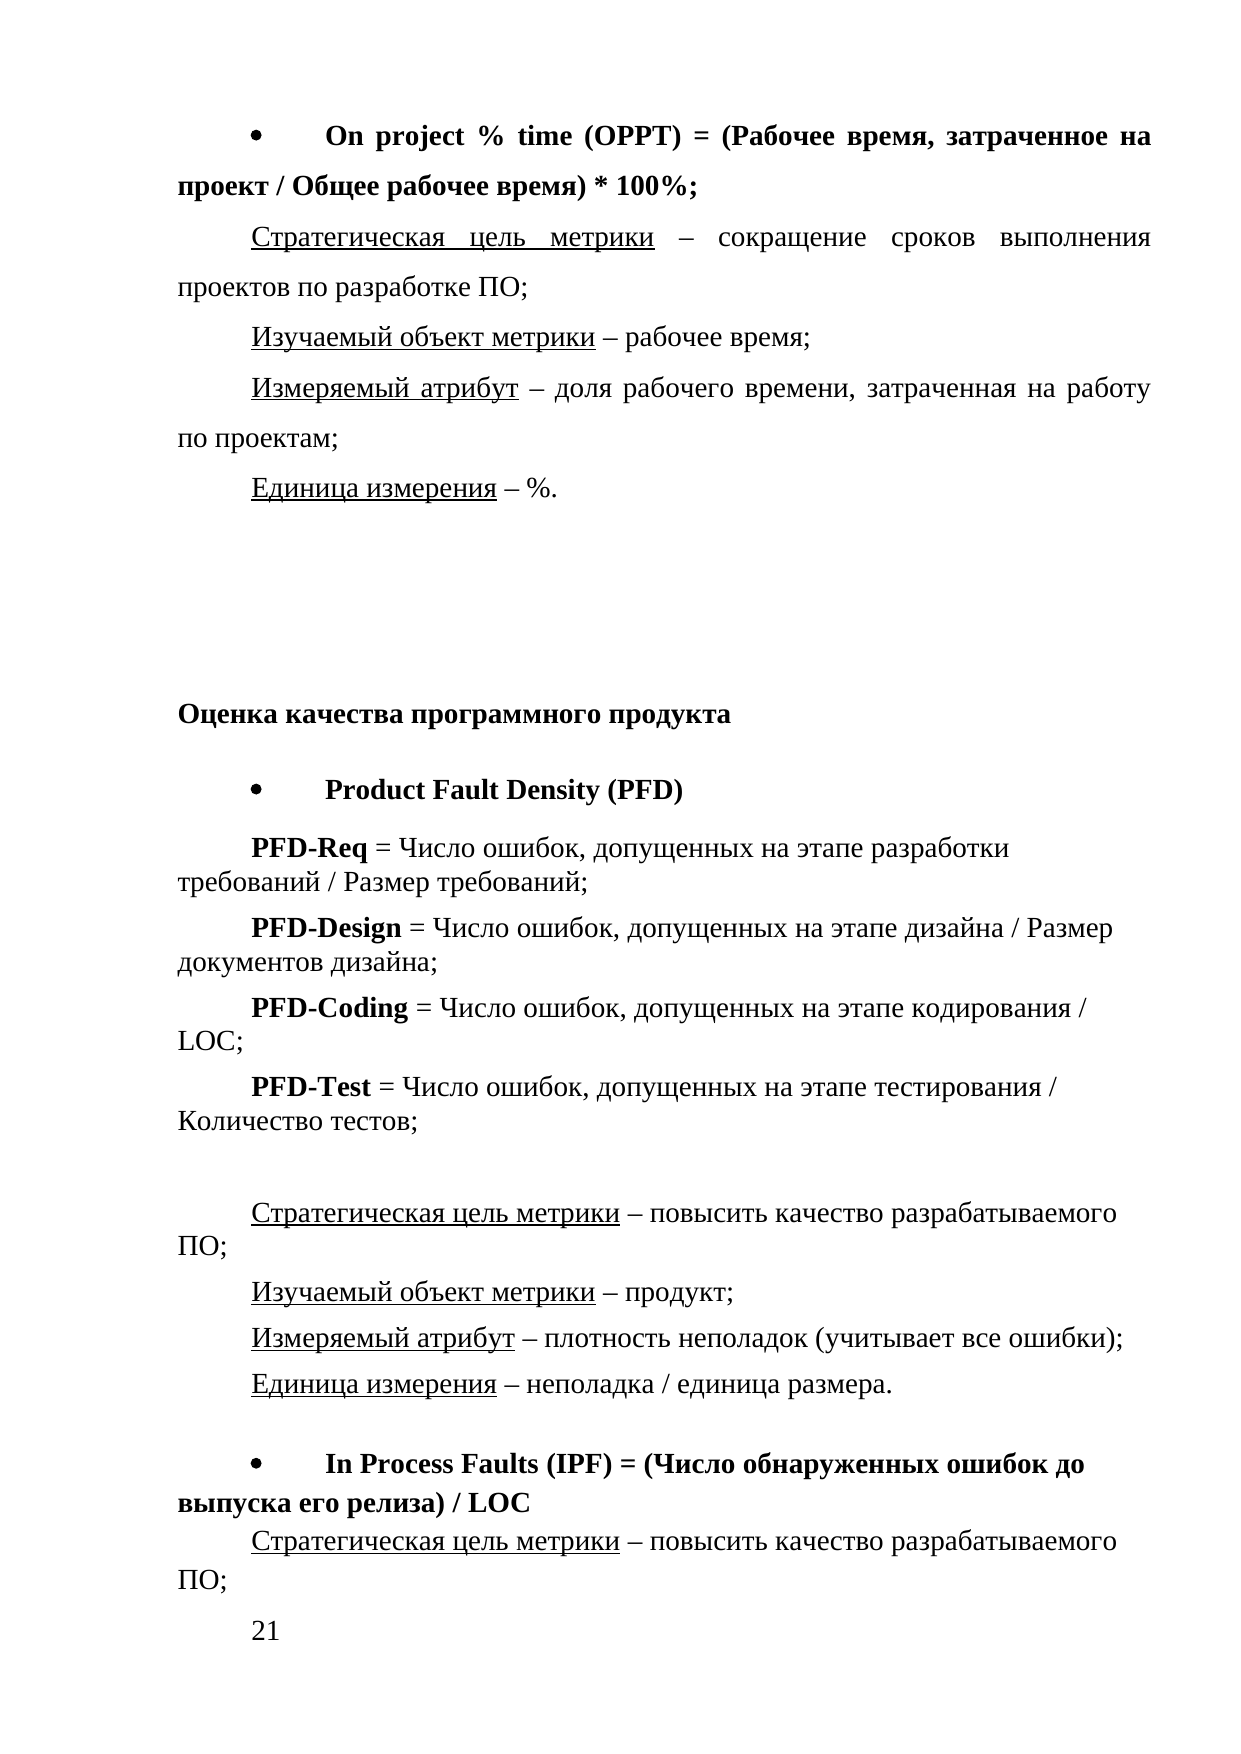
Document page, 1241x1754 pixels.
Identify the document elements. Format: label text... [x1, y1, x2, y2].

text PFD-Req = Число ошибок, допущенных на этапе разработки требований / Размер требований; [177, 831, 1152, 898]
text Измеряемый атрибут – доля рабочего времени, затраченная на работу по проектам; [177, 370, 1152, 454]
list On project % time (OPPT) = (Рабочее время, затраченное на проект / Общее рабочее время) * 100%; [177, 118, 1152, 202]
text PFD-Design = Число ошибок, допущенных на этапе дизайна / Размер документов дизайна; [177, 910, 1152, 977]
text Стратегическая цель метрики – повысить качество разрабатываемого ПО; [177, 1195, 1152, 1262]
text Стратегическая цель метрики – повысить качество разрабатываемого ПО; [177, 1523, 1152, 1596]
text Изучаемый объект метрики – рабочее время; [177, 319, 1152, 353]
text Изучаемый объект метрики – продукт; [177, 1274, 1152, 1308]
text Единица измерения – неполадка / единица размера. [177, 1367, 1152, 1400]
text Измеряемый атрибут – плотность неполадок (учитывает все ошибки); [177, 1321, 1152, 1354]
list Product Fault Density (PFD) [177, 772, 1152, 806]
subtitle Оценка качества программного продукта [177, 697, 1152, 730]
text PFD-Coding = Число ошибок, допущенных на этапе кодирования / LOC; [177, 990, 1152, 1057]
text Единица измерения – %. [177, 470, 1152, 504]
text Стратегическая цель метрики – сокращение сроков выполнения проектов по разработке ПО; [177, 219, 1152, 303]
text PFD-Test = Число ошибок, допущенных на этапе тестирования / Количество тестов; [177, 1069, 1152, 1136]
list In Process Faults (IPF) = (Число обнаруженных ошибок до выпуска его релиза) / LOC [177, 1446, 1152, 1518]
